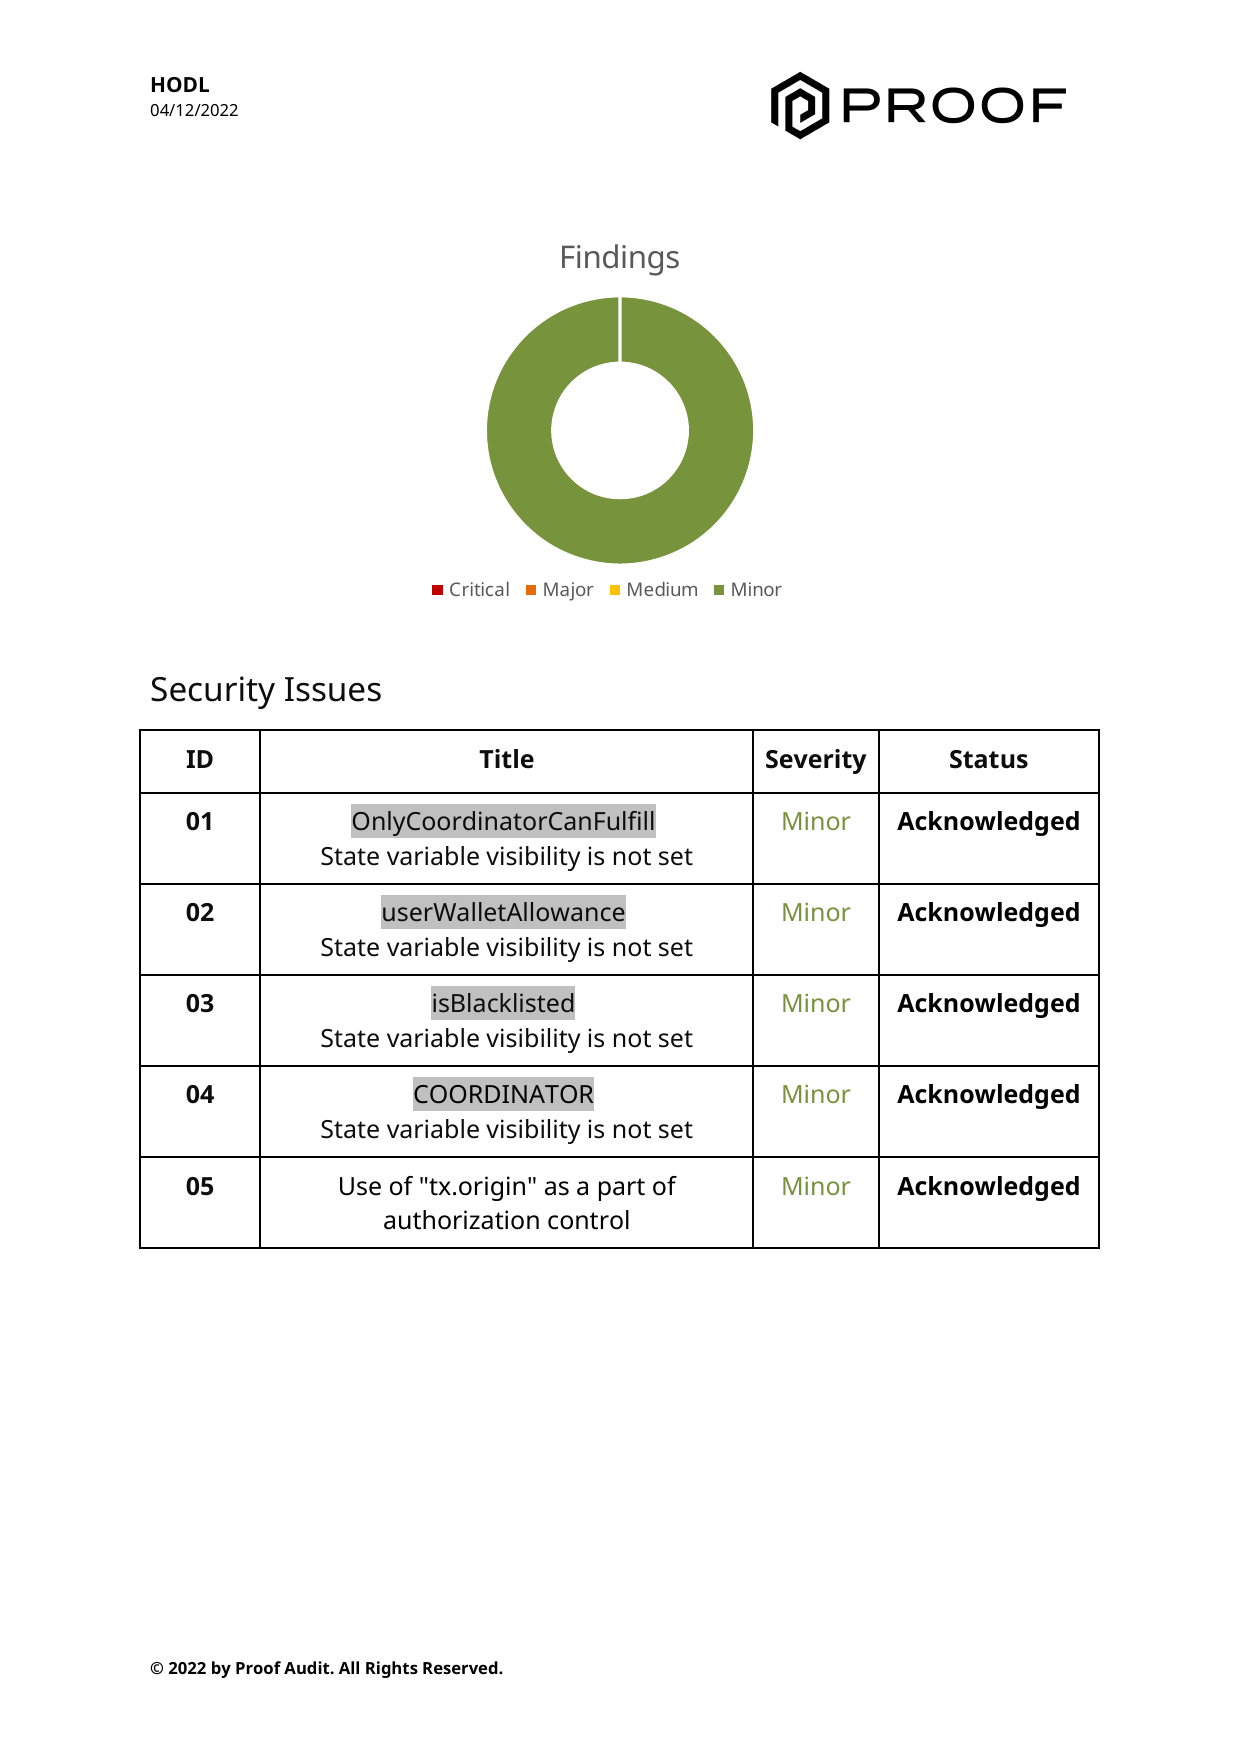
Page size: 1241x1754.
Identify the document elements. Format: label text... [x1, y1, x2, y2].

table_header Severity [754, 731, 878, 792]
table_cell Acknowledged [880, 976, 1098, 1065]
table_cell Use of "tx.origin" as a part of authorization control [261, 1158, 752, 1247]
table_cell Minor [754, 1067, 878, 1156]
table_cell 04 [141, 1067, 259, 1156]
table_cell COORDINATOR State variable visibility is not set [261, 1067, 752, 1156]
table_cell Acknowledged [880, 1067, 1098, 1156]
table_cell Minor [754, 885, 878, 974]
table_header Status [880, 731, 1098, 792]
picture [767, 70, 1070, 141]
table_cell 02 [141, 885, 259, 974]
table_cell Minor [754, 794, 878, 883]
table_cell Minor [754, 976, 878, 1065]
table_cell Acknowledged [880, 885, 1098, 974]
table_cell OnlyCoordinatorCanFulfill State variable visibility is not set [261, 794, 752, 883]
table_cell userWalletAllowance State variable visibility is not set [261, 885, 752, 974]
table_cell Acknowledged [880, 794, 1098, 883]
table_header ID [141, 731, 259, 792]
table_cell 03 [141, 976, 259, 1065]
table_cell Acknowledged [880, 1158, 1098, 1247]
table_cell isBlacklisted State variable visibility is not set [261, 976, 752, 1065]
table_cell 01 [141, 794, 259, 883]
subtitle Security Issues [150, 665, 1090, 711]
table_cell 05 [141, 1158, 259, 1247]
table_header Title [261, 731, 752, 792]
table_cell Minor [754, 1158, 878, 1247]
